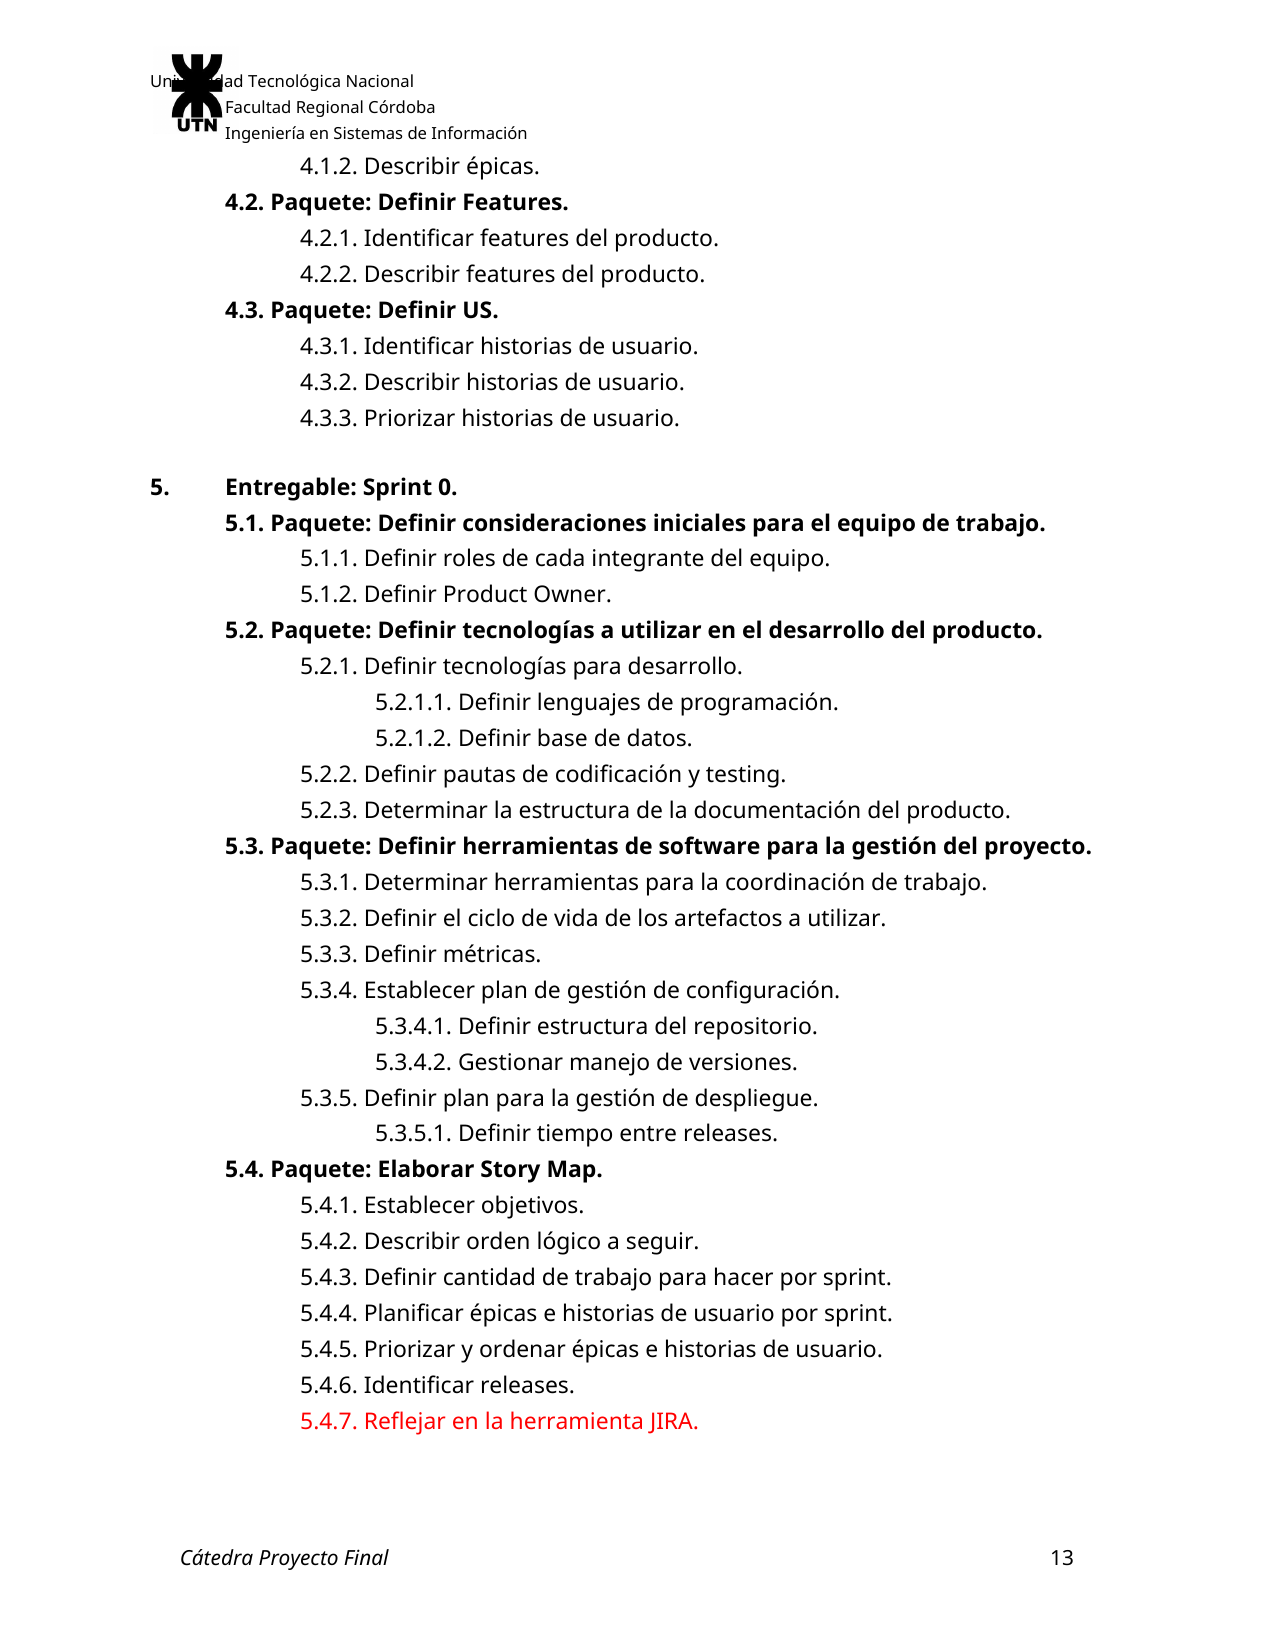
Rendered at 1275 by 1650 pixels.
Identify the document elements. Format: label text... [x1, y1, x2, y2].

text 4.1.2. Describir épicas. [150, 150, 1125, 181]
text 5.3.4. Establecer plan de gestión de configuración. [225, 974, 1125, 1005]
text 5.4.7. Reflejar en la herramienta JIRA. [150, 1405, 1121, 1436]
text 5.3.4.1. Definir estructura del repositorio. [225, 1009, 1125, 1041]
text 5.3.5.1. Definir tiempo entre releases. [225, 1117, 1125, 1149]
text 5.2.1. Definir tecnologías para desarrollo. [225, 650, 1125, 681]
text 5.3.5. Definir plan para la gestión de despliegue. [225, 1081, 1125, 1113]
picture [153, 46, 239, 134]
text 4.3. Paquete: Definir US. [225, 294, 1125, 325]
text 4.2.1. Identificar features del producto. [225, 222, 1125, 253]
text 5.4.4. Planificar épicas e historias de usuario por sprint. [150, 1297, 1121, 1328]
text 5.3.4.2. Gestionar manejo de versiones. [300, 1046, 1125, 1077]
text 4.3.3. Priorizar historias de usuario. [225, 402, 1125, 433]
text 4.3.1. Identificar historias de usuario. [225, 330, 1125, 361]
text 5.3.3. Definir métricas. [225, 938, 1125, 969]
text 4.3.2. Describir historias de usuario. [225, 366, 1125, 397]
text 5.3. Paquete: Definir herramientas de software para la gestión del proyecto. [225, 830, 1125, 861]
text 5.2. Paquete: Definir tecnologías a utilizar en el desarrollo del producto. [225, 614, 1125, 646]
text 5.1.2. Definir Product Owner. [225, 578, 1125, 609]
text 4.2.2. Describir features del producto. [225, 258, 1125, 289]
text 5.1.1. Definir roles de cada integrante del equipo. [225, 542, 1125, 574]
text 5.2.3. Determinar la estructura de la documentación del producto. [225, 794, 1125, 825]
text 5.4.1. Establecer objetivos. [150, 1189, 1121, 1221]
list Entregable: Sprint 0. [150, 471, 1125, 502]
text 5.4.3. Definir cantidad de trabajo para hacer por sprint. [150, 1261, 1121, 1292]
text 5.4. Paquete: Elaborar Story Map. [150, 1153, 1121, 1184]
text 5.4.2. Describir orden lógico a seguir. [150, 1225, 1121, 1256]
text 5.4.5. Priorizar y ordenar épicas e historias de usuario. [150, 1333, 1121, 1364]
text 5.3.1. Determinar herramientas para la coordinación de trabajo. [225, 866, 1125, 897]
text 4.2. Paquete: Definir Features. [225, 186, 1125, 217]
text 5.2.2. Definir pautas de codificación y testing. [225, 758, 1125, 789]
text 5.3.2. Definir el ciclo de vida de los artefactos a utilizar. [225, 902, 1125, 933]
text 5.4.6. Identificar releases. [150, 1369, 1121, 1400]
text 5.1. Paquete: Definir consideraciones iniciales para el equipo de trabajo. [225, 506, 1125, 538]
text 5.2.1.1. Definir lenguajes de programación. [225, 686, 1125, 717]
text 5.2.1.2. Definir base de datos. [225, 722, 1125, 753]
